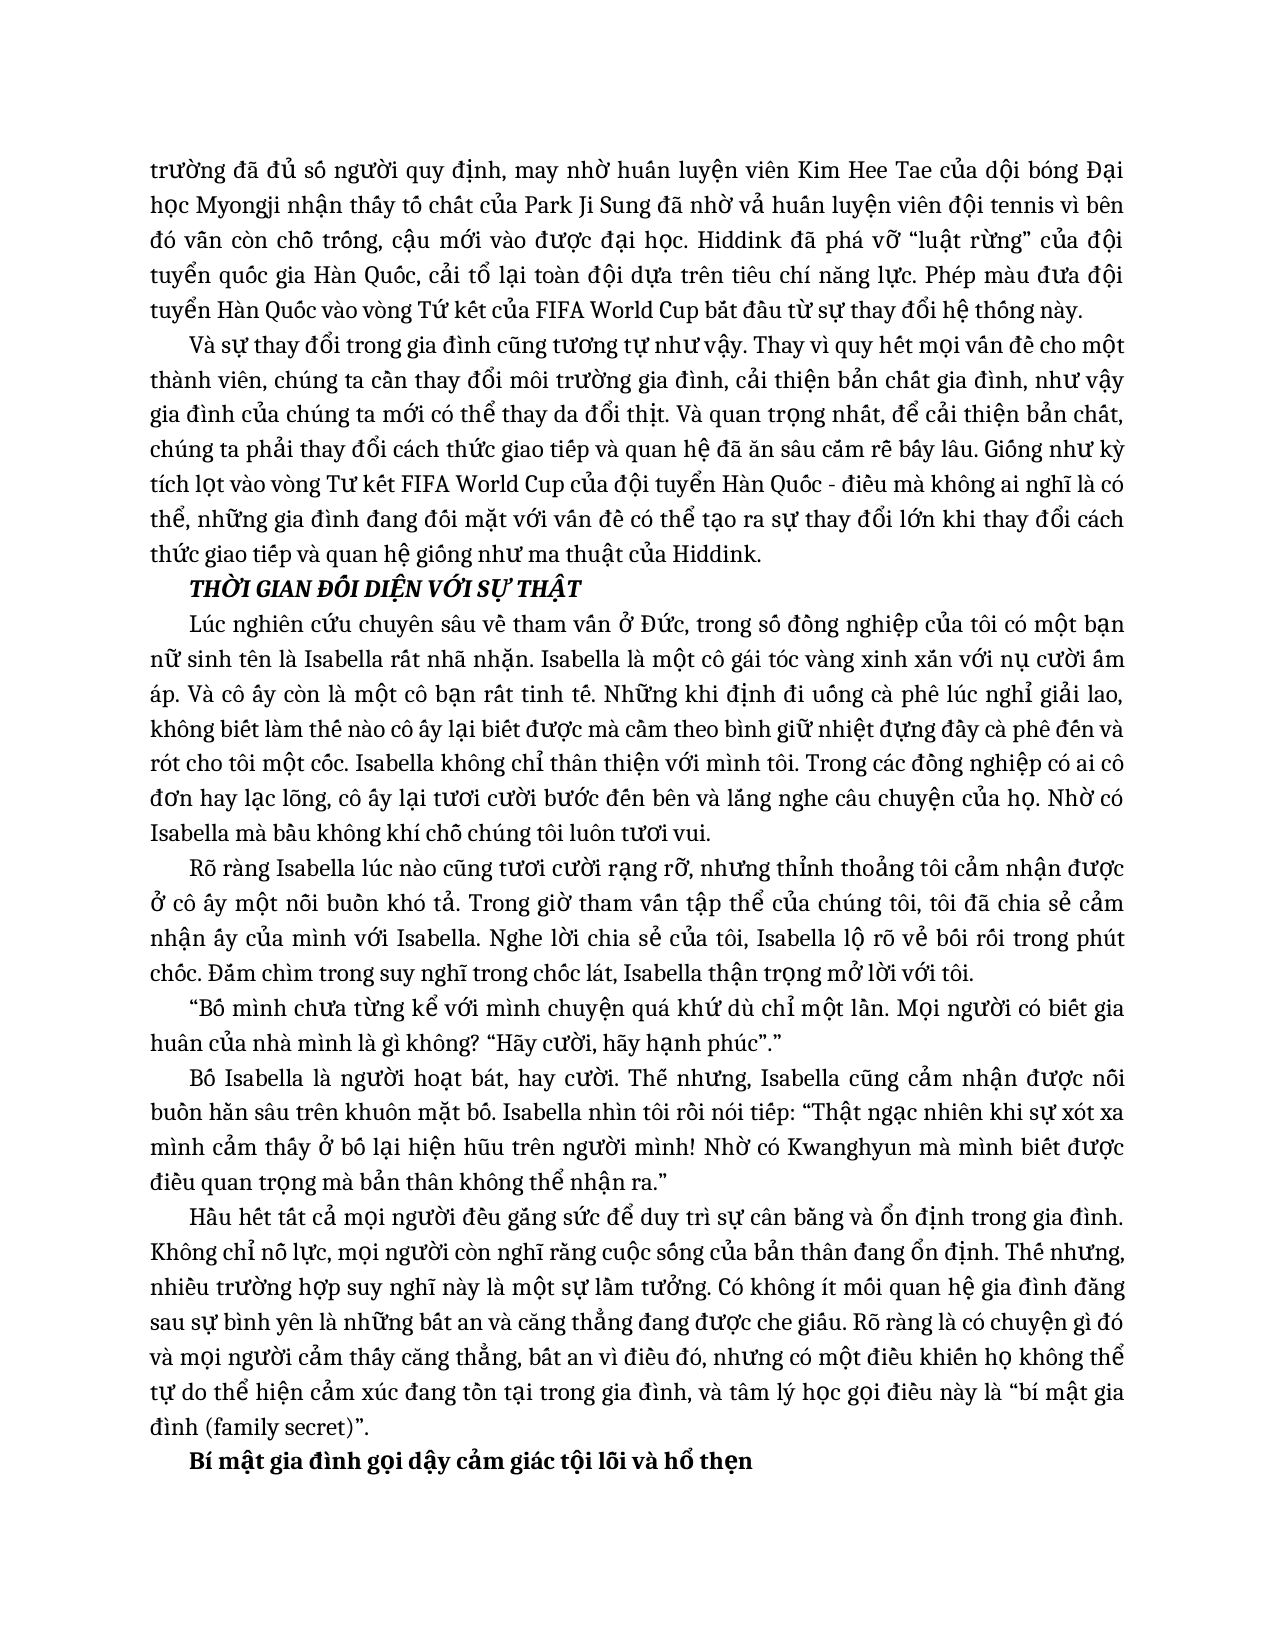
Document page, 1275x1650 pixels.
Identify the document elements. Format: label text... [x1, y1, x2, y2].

text THỜI GIAN ĐỐI DIỆN VỚI SỰ THẬT [150, 569, 1125, 604]
text Và sự thay đổi trong gia đình cũng tương tự như vậy. Thay vì quy hết mọi vấn đề cho một thành viên, chúng ta cần thay đổi môi trường gia đình, cải thiện bản chất gia đình, như vậy gia đình của chúng ta mới có thể thay da đổi thịt. Và quan trọng nhất, để cải thiện bản chất, chúng ta phải thay đổi cách thức giao tiếp và quan hệ đã ăn sâu cắm rễ bấy lâu. Giống như kỳ tích lọt vào vòng Tư kết FIFA World Cup của đội tuyển Hàn Quốc - điều mà không ai nghĩ là có thể, những gia đình đang đối mặt với vấn đề có thể tạo ra sự thay đổi lớn khi thay đổi cách thức giao tiếp và quan hệ giống như ma thuật của Hiddink. [150, 324, 1125, 569]
text “Bố mình chưa từng kể với mình chuyện quá khứ dù chỉ một lần. Mọi người có biết gia huân của nhà mình là gì không? “Hãy cười, hãy hạnh phúc”.” [150, 987, 1125, 1057]
text Bố Isabella là người hoạt bát, hay cười. Thế nhưng, Isabella cũng cảm nhận được nỗi buồn hằn sâu trên khuôn mặt bố. Isabella nhìn tôi rồi nói tiếp: “Thật ngạc nhiên khi sự xót xa mình cảm thấy ở bố lại hiện hũu trên người mình! Nhờ có Kwanghyun mà mình biết được điều quan trọng mà bản thân không thể nhận ra.” [150, 1057, 1125, 1197]
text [150, 150, 1125, 324]
text Rõ ràng Isabella lúc nào cũng tươi cười rạng rỡ, nhưng thỉnh thoảng tôi cảm nhận được ở cô ấy một nỗi buồn khó tả. Trong giờ tham vấn tập thể của chúng tôi, tôi đã chia sẻ cảm nhận ấy của mình với Isabella. Nghe lời chia sẻ của tôi, Isabella lộ rõ vẻ bối rối trong phút chốc. Đắm chìm trong suy nghĩ trong chốc lát, Isabella thận trọng mở lời với tôi. [150, 848, 1125, 987]
text Lúc nghiên cứu chuyên sâu về tham vấn ở Đức, trong số đồng nghiệp của tôi có một bạn nữ sinh tên là Isabella rất nhã nhặn. Isabella là một cô gái tóc vàng xinh xắn với nụ cười ấm áp. Và cô ấy còn là một cô bạn rất tinh tế. Những khi định đi uống cà phê lúc nghỉ giải lao, không biết làm thế nào cô ấy lại biết được mà cầm theo bình giữ nhiệt đựng đầy cà phê đến và rót cho tôi một cốc. Isabella không chỉ thân thiện với mình tôi. Trong các đồng nghiệp có ai cô đơn hay lạc lõng, cô ấy lại tươi cười bước đến bên và lắng nghe câu chuyện của họ. Nhờ có Isabella mà bầu không khí chỗ chúng tôi luôn tươi vui. [150, 604, 1125, 848]
text Hầu hết tất cả mọi người đều gắng sức để duy trì sự cân bằng và ổn định trong gia đình. Không chỉ nỗ lực, mọi người còn nghĩ rằng cuộc sống của bản thân đang ổn định. Thế nhưng, nhiều trường hợp suy nghĩ này là một sự lầm tưởng. Có không ít mối quan hệ gia đình đằng sau sự bình yên là những bất an và căng thẳng đang được che giấu. Rõ ràng là có chuyện gì đó và mọi người cảm thấy căng thẳng, bất an vì điều đó, nhưng có một điều khiến họ không thể tự do thể hiện cảm xúc đang tồn tại trong gia đình, và tâm lý học gọi điều này là “bí mật gia đình (family secret)”. [150, 1197, 1125, 1441]
text Bí mật gia đình gọi dậy cảm giác tội lỗi và hổ thẹn [150, 1441, 1125, 1476]
